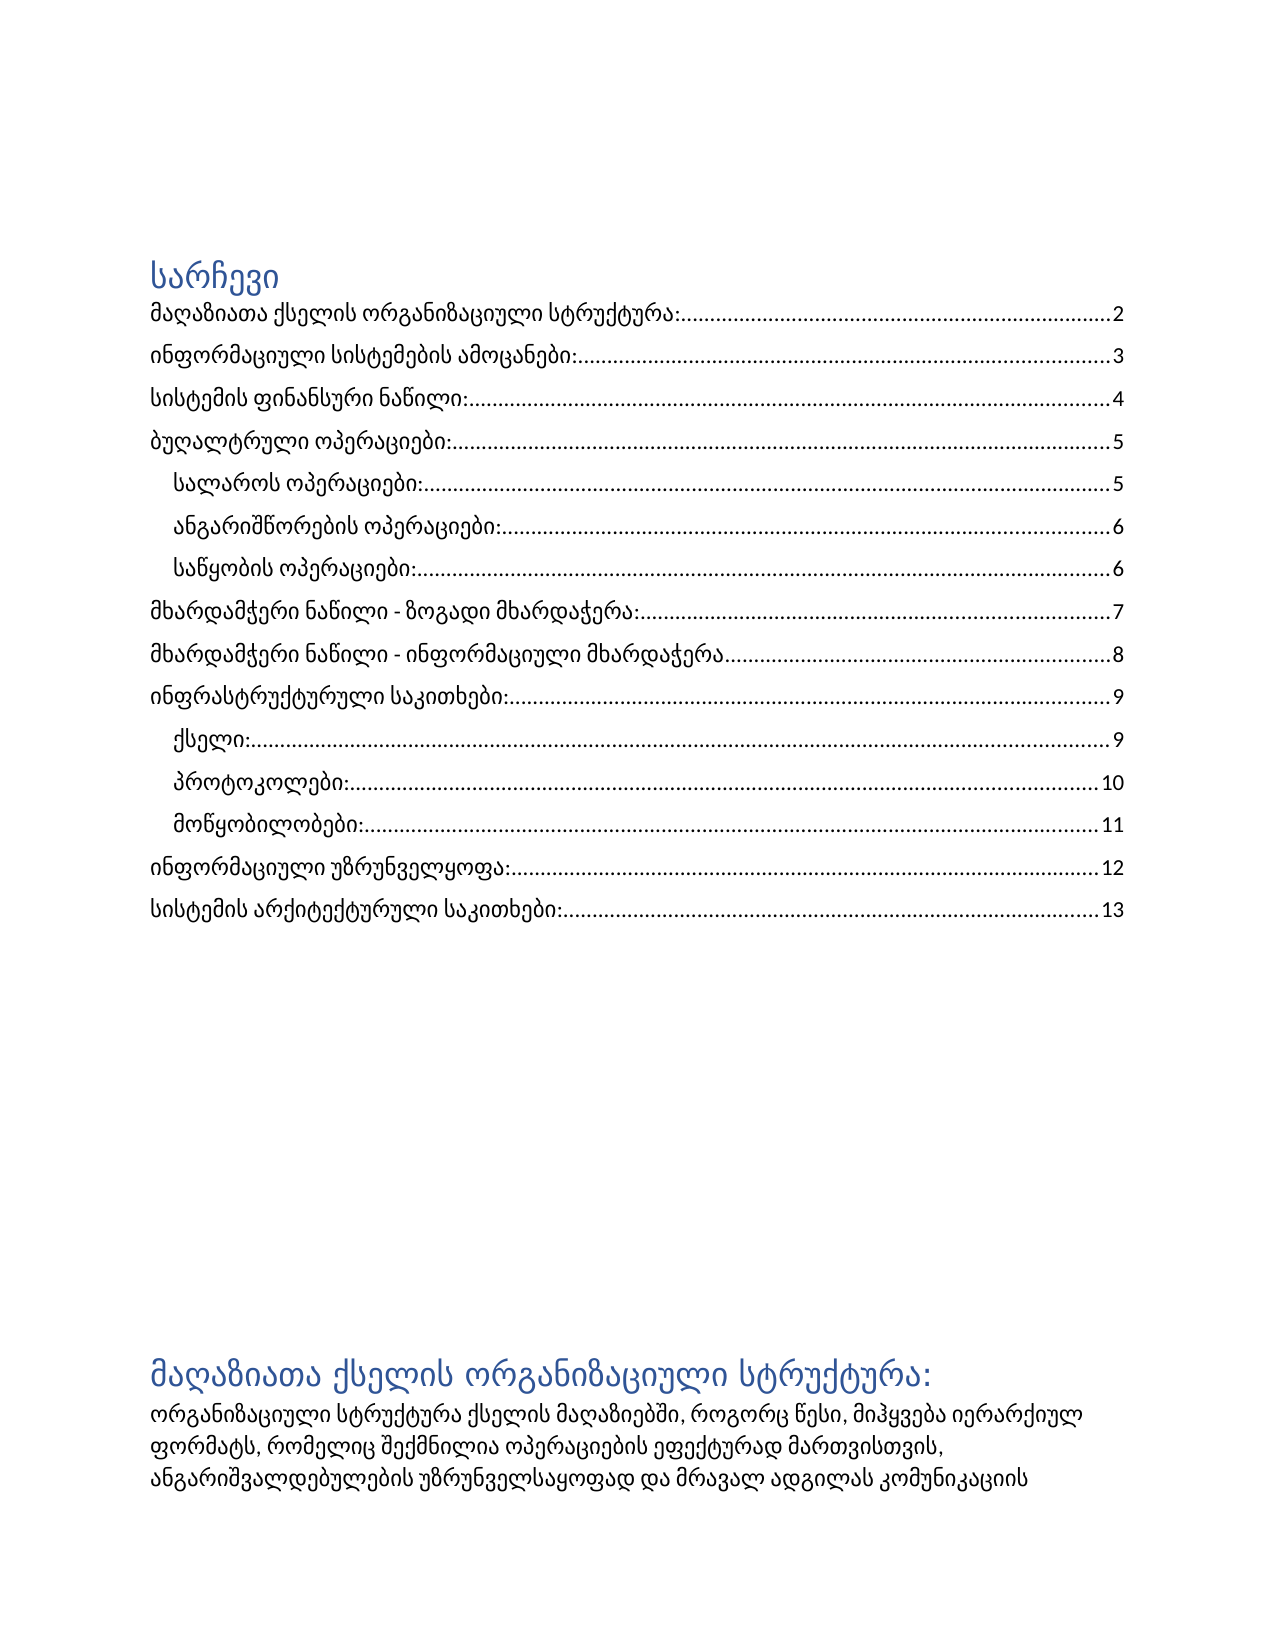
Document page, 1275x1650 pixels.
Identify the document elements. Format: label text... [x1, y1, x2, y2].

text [150, 1400, 1125, 1492]
subtitle მაღაზიათა ქსელის ორგანიზაციული სტრუქტურა: [150, 1355, 1125, 1394]
